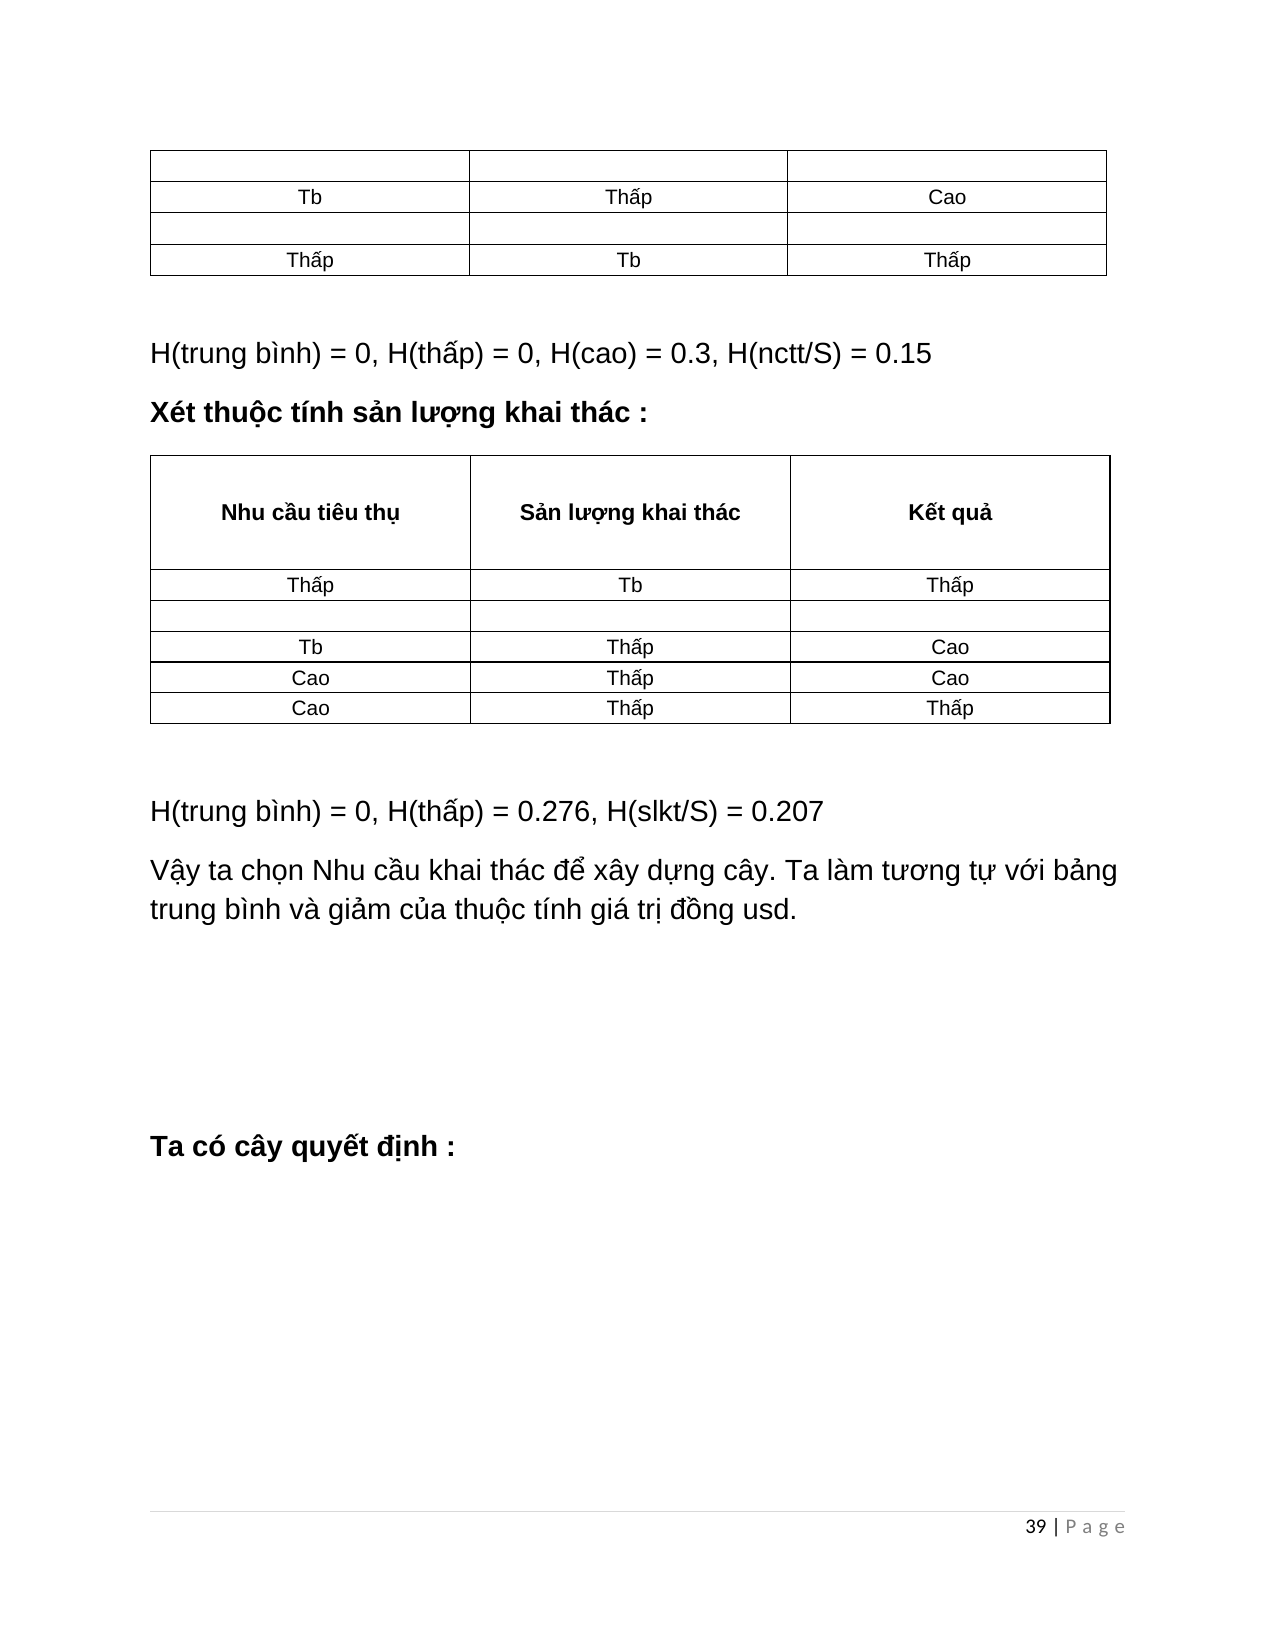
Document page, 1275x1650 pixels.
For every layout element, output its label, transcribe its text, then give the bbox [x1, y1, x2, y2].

text H(trung bình) = 0, H(thấp) = 0.276, H(slkt/S) = 0.207 [150, 794, 1125, 827]
table_cell Thấp [788, 245, 1106, 274]
table_cell Thấp [151, 245, 469, 274]
table_cell Cao [151, 693, 470, 723]
table_cell Tb [151, 182, 469, 212]
table_cell Tb [470, 245, 787, 274]
table_cell Cao [151, 663, 470, 692]
table_cell Cao [791, 632, 1109, 661]
table_cell [470, 151, 787, 181]
table_header Sản lượng khai thác [471, 456, 790, 569]
table_cell [791, 601, 1109, 631]
table_cell Thấp [151, 570, 470, 600]
table_cell [471, 601, 790, 631]
table_cell Thấp [791, 693, 1109, 723]
table_header Kết quả [791, 456, 1109, 569]
table_cell Cao [788, 182, 1106, 212]
table_cell Thấp [471, 693, 790, 723]
table_cell [151, 601, 470, 631]
text H(trung bình) = 0, H(thấp) = 0, H(cao) = 0.3, H(nctt/S) = 0.15 [150, 336, 1125, 369]
table_cell Tb [471, 570, 790, 600]
text Ta có cây quyết định : [150, 1129, 1125, 1163]
table_cell [470, 213, 787, 243]
table_cell Thấp [471, 663, 790, 692]
table_cell Thấp [471, 632, 790, 661]
table_cell [788, 151, 1106, 181]
table_cell [151, 151, 469, 181]
table_cell [788, 213, 1106, 243]
table_cell Thấp [791, 570, 1109, 600]
table_header Nhu cầu tiêu thụ [151, 456, 470, 569]
text Vậy ta chọn Nhu cầu khai thác để xây dựng cây. Ta làm tương tự với bảng trung bình và giảm của thuộc tính giá trị đồng usd. [150, 853, 1125, 925]
table_cell Cao [791, 663, 1109, 692]
table_cell Tb [151, 632, 470, 661]
table_cell Thấp [470, 182, 787, 212]
table_cell [151, 213, 469, 243]
text Xét thuộc tính sản lượng khai thác : [150, 395, 1125, 429]
